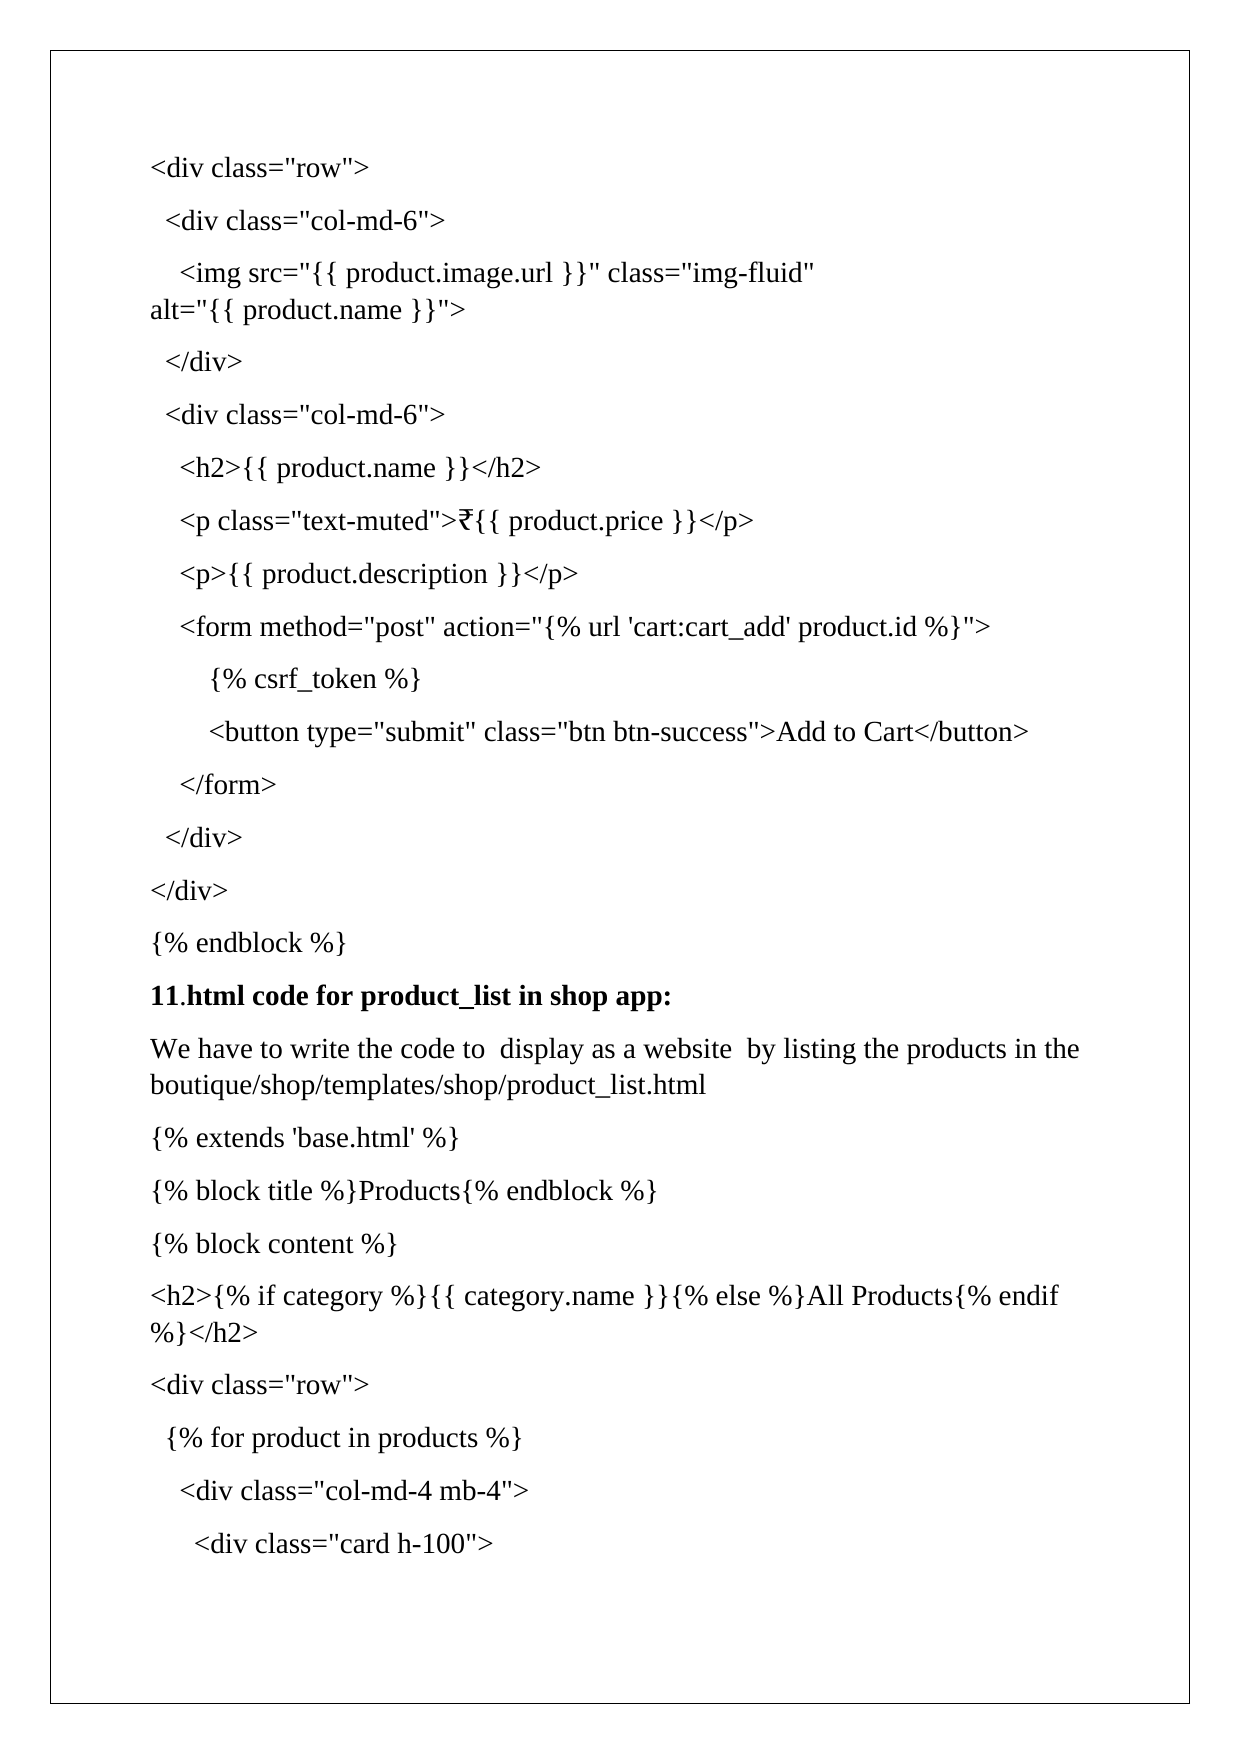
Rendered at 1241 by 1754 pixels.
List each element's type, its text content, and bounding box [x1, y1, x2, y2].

text 11.html code for product_list in shop app: [150, 978, 1090, 1012]
text {% csrf_token %} [150, 661, 1090, 695]
text {% for product in products %} [150, 1420, 1090, 1454]
text <div class="col-md-6"> [150, 203, 1090, 236]
text <div class="row"> [150, 150, 1090, 183]
text {% block title %}Products{% endblock %} [150, 1173, 1090, 1206]
text </form> [150, 767, 1090, 801]
text <img src="{{ product.image.url }}" class="img-fluid" alt="{{ product.name }}"> [150, 256, 1090, 325]
text <div class="col-md-6"> [150, 397, 1090, 431]
text <form method="post" action="{% url 'cart:cart_add' product.id %}"> [150, 609, 1090, 642]
text {% extends 'base.html' %} [150, 1120, 1090, 1154]
text </div> [150, 820, 1090, 853]
text <h2>{{ product.name }}</h2> [150, 450, 1090, 484]
text {% endblock %} [150, 926, 1090, 959]
text <div class="col-md-4 mb-4"> [150, 1473, 1090, 1507]
text </div> [150, 344, 1090, 378]
text {% block content %} [150, 1226, 1090, 1259]
text <div class="card h-100"> [150, 1526, 1090, 1559]
text </div> [150, 873, 1090, 906]
text We have to write the code to display as a website by listing the products in the boutique/shop/templates/shop/product_list.html [150, 1031, 1090, 1101]
text <h2>{% if category %}{{ category.name }}{% else %}All Products{% endif %}</h2> [150, 1278, 1090, 1348]
text <p class="text-muted">₹{{ product.price }}</p> [150, 503, 1090, 537]
text <div class="row"> [150, 1367, 1090, 1401]
text <p>{{ product.description }}</p> [150, 556, 1090, 589]
text <button type="submit" class="btn btn-success">Add to Cart</button> [150, 714, 1090, 748]
